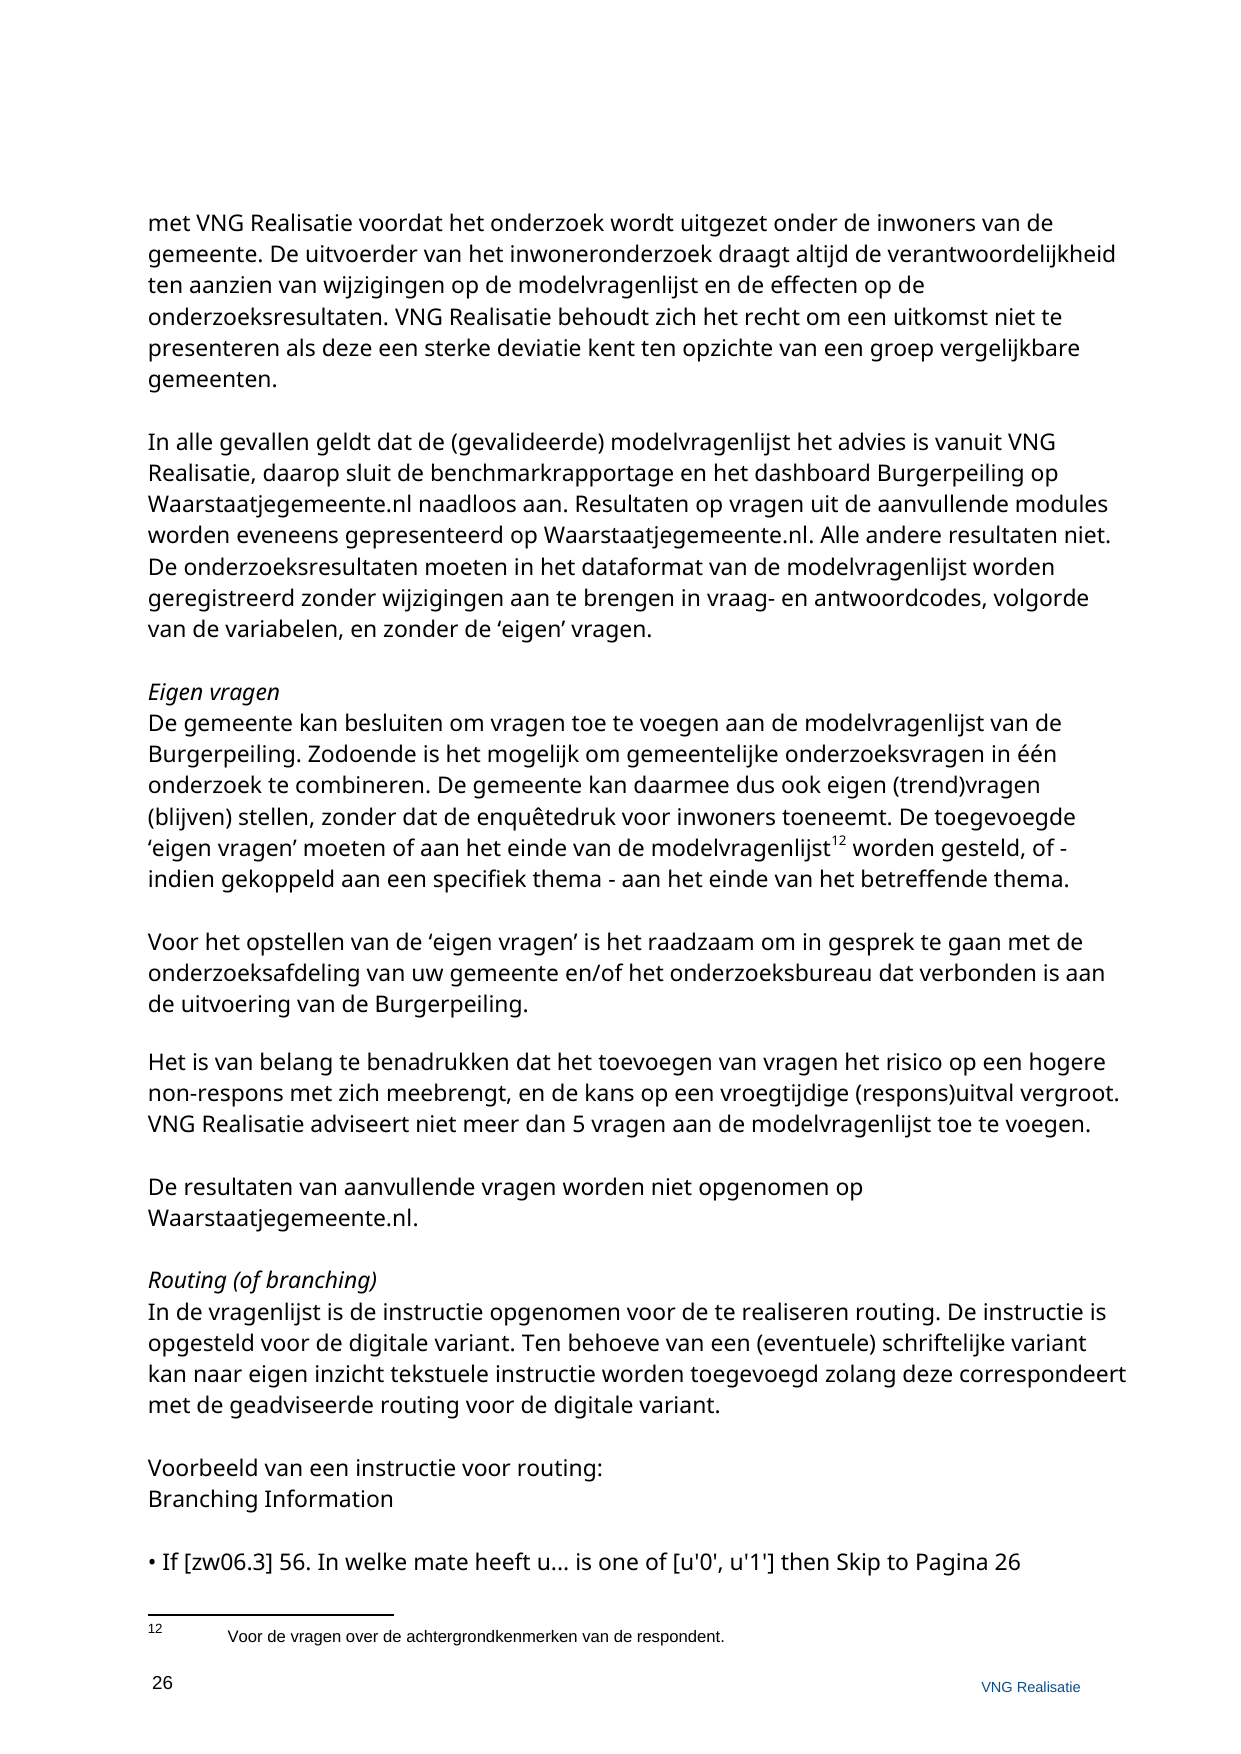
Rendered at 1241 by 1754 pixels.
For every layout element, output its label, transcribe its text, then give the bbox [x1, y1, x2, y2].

text De gemeente kan besluiten om vragen toe te voegen aan de modelvragenlijst van de Burgerpeiling. Zodoende is het mogelijk om gemeentelijke onderzoeksvragen in één onderzoek te combineren. De gemeente kan daarmee dus ook eigen (trend)vragen (blijven) stellen, zonder dat de enquêtedruk voor inwoners toeneemt. De toegevoegde ‘eigen vragen’ moeten of aan het einde van de modelvragenlijst worden gesteld, of -indien gekoppeld aan een specifiek thema - aan het einde van het betreffende thema. [148, 707, 1128, 894]
text Voorbeeld van een instructie voor routing: [148, 1452, 1128, 1483]
text In de vragenlijst is de instructie opgenomen voor de te realiseren routing. De instructie is opgesteld voor de digitale variant. Ten behoeve van een (eventuele) schriftelijke variant kan naar eigen inzicht tekstuele instructie worden toegevoegd zolang deze correspondeert met de geadviseerde routing voor de digitale variant. [148, 1296, 1128, 1421]
text Branching Information [148, 1483, 1128, 1514]
text Het is van belang te benadrukken dat het toevoegen van vragen het risico op een hogere non-respons met zich meebrengt, en de kans op een vroegtijdige (respons)uitval vergroot. VNG Realisatie adviseert niet meer dan 5 vragen aan de modelvragenlijst toe te voegen. [148, 1046, 1128, 1139]
text Routing (of branching) [148, 1264, 1128, 1296]
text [148, 207, 1128, 644]
text Eigen vragen [148, 676, 1128, 707]
text De resultaten van aanvullende vragen worden niet opgenomen op Waarstaatjegemeente.nl. [148, 1171, 1128, 1233]
text • If [zw06.3] 56. In welke mate heeft u... is one of [u'0', u'1'] then Skip to Pagina 26 [148, 1546, 1128, 1577]
text Voor het opstellen van de ‘eigen vragen’ is het raadzaam om in gesprek te gaan met de onderzoeksafdeling van uw gemeente en/of het onderzoeksbureau dat verbonden is aan de uitvoering van de Burgerpeiling. [148, 926, 1128, 1019]
